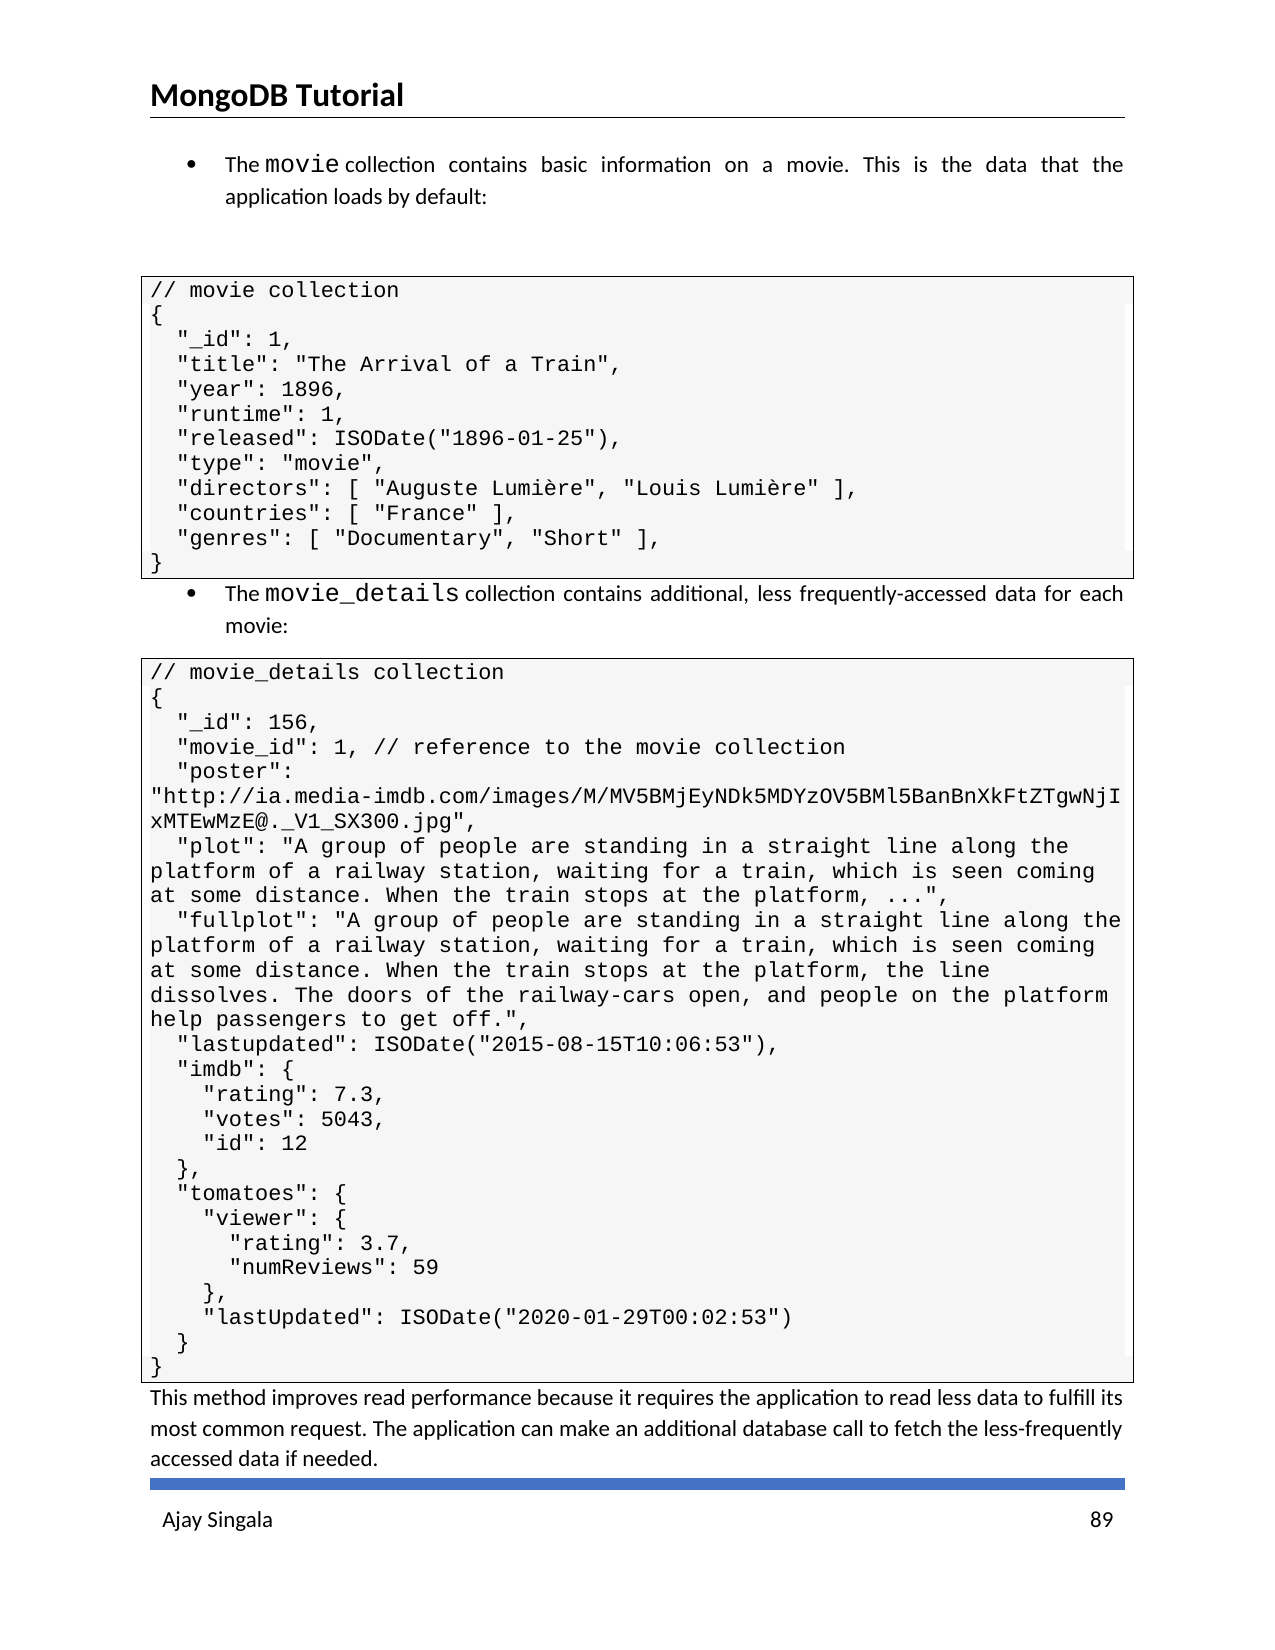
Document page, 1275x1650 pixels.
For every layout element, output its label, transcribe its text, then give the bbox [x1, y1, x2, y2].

text "released": ISODate("1896-01-25"), [150, 428, 1125, 452]
text "countries": [ "France" ], [150, 502, 1125, 527]
text { [150, 686, 1125, 711]
text "rating": 7.3, [150, 1083, 1125, 1108]
text }, [150, 1281, 1125, 1306]
text This method improves read performance because it requires the application to read less data to fulfill its most common request. The application can make an additional database call to fetch the less-frequently accessed data if needed. [150, 1442, 1125, 1472]
text "viewer": { [150, 1207, 1125, 1232]
text "plot": "A group of people are standing in a straight line along the platform of a railway station, waiting for a train, which is seen coming at some distance. When the train stops at the platform, ...", [150, 835, 1125, 909]
text }, [150, 1157, 1125, 1182]
text "_id": 1, [150, 328, 1125, 353]
text "_id": 156, [150, 711, 1125, 736]
list The movie_details collection contains additional, less frequently-accessed data for each movie: [187, 579, 1125, 639]
text // movie_details collection [142, 659, 1133, 686]
text "title": "The Arrival of a Train", [150, 353, 1125, 378]
text "imdb": { [150, 1058, 1125, 1083]
text "rating": 3.7, [150, 1232, 1125, 1256]
text "fullplot": "A group of people are standing in a straight line along the platform of a railway station, waiting for a train, which is seen coming at some distance. When the train stops at the platform, the line dissolves. The doors of the railway-cars open, and people on the platform help passengers to get off.", [150, 909, 1125, 1033]
text } [150, 1331, 1125, 1352]
text "votes": 5043, [150, 1108, 1125, 1132]
text "year": 1896, [150, 378, 1125, 403]
text "genres": [ "Documentary", "Short" ], [150, 527, 1125, 548]
text // movie collection [142, 277, 1133, 304]
text "directors": [ "Auguste Lumière", "Louis Lumière" ], [150, 477, 1125, 502]
text "numReviews": 59 [150, 1256, 1125, 1281]
text "id": 12 [150, 1132, 1125, 1157]
text "movie_id": 1, // reference to the movie collection [150, 736, 1125, 761]
list The movie collection contains basic information on a movie. This is the data that the application loads by default: [187, 150, 1125, 210]
text "lastUpdated": ISODate("2020-01-29T00:02:53") [150, 1306, 1125, 1331]
text "type": "movie", [150, 452, 1125, 477]
text "runtime": 1, [150, 403, 1125, 428]
text { [150, 304, 1125, 328]
text } [142, 548, 1133, 578]
text "tomatoes": { [150, 1182, 1125, 1207]
text "poster": "http://ia.media-imdb.com/images/M/MV5BMjEyNDk5MDYzOV5BMl5BanBnXkFtZTgwNjIxMTEwMzE@._V1_SX300.jpg", [150, 761, 1125, 835]
text } [142, 1352, 1133, 1382]
text "lastupdated": ISODate("2015-08-15T10:06:53"), [150, 1033, 1125, 1058]
